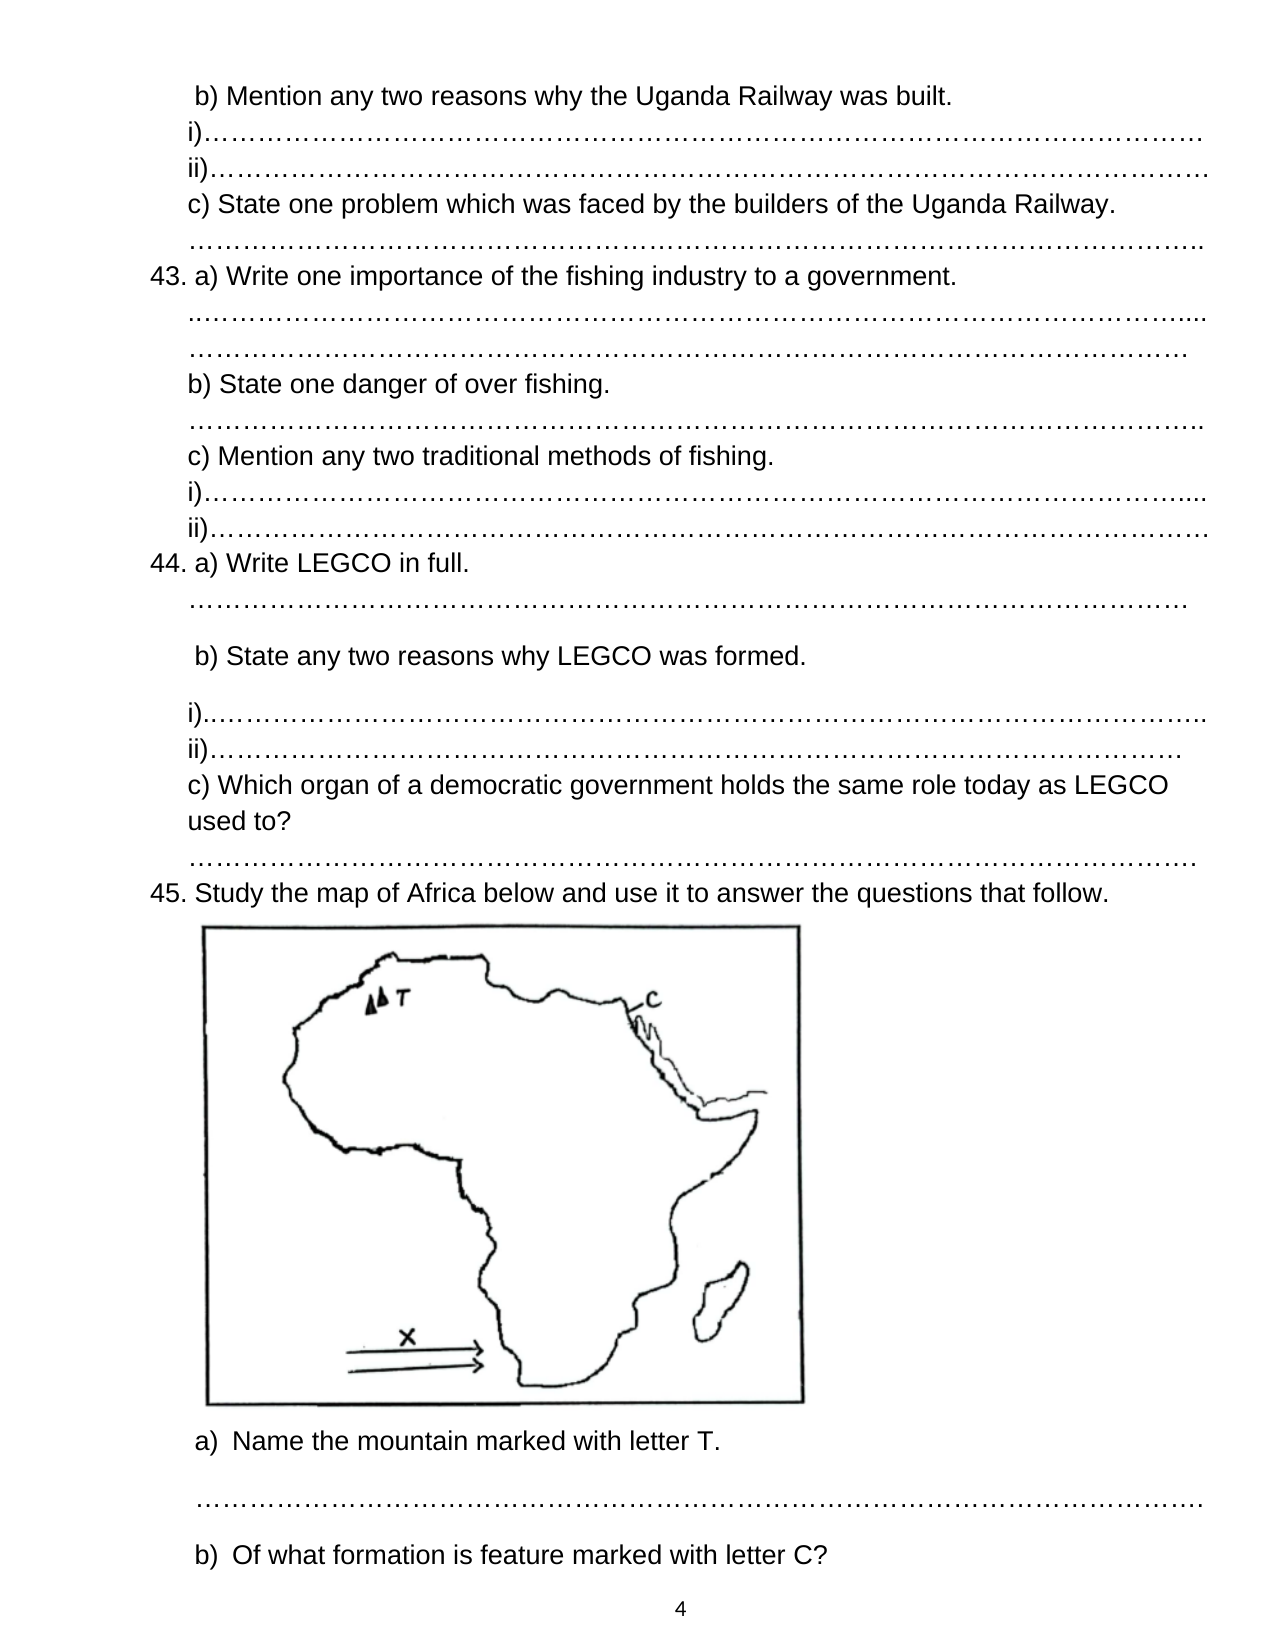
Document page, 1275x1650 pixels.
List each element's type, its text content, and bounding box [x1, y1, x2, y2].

list Study the map of Africa below and use it to answer the questions that follow. [150, 877, 1211, 908]
list Of what formation is feature marked with letter C? [194, 1539, 1211, 1570]
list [187, 152, 1211, 183]
list c) State one problem which was faced by the builders of the Uganda Railway. [187, 188, 1211, 219]
list ii)………………………………………………………………………………………………… [187, 512, 1211, 543]
list a) Write one importance of the fishing industry to a government. [150, 260, 1211, 291]
list ii)……………………………………………………………………………………………… [187, 733, 1211, 764]
list i)……………………………………………………………………………………………….... [187, 476, 1211, 507]
picture [194, 912, 825, 1422]
list ..……………………………………………………………………………………………….... [187, 296, 1211, 327]
list b) Mention any two reasons why the Uganda Railway was built. [194, 80, 1211, 112]
list ………………………………………………………………………………………………….. [187, 224, 1211, 255]
list b) State one danger of over fishing. [187, 368, 1211, 399]
text …………………………………………………………………………………………………. [194, 1482, 1211, 1513]
list a) Write LEGCO in full. [150, 547, 1211, 579]
list i)..……………………………………………………………………………………………….. [187, 697, 1211, 728]
list c) Which organ of a democratic government holds the same role today as LEGCO used to? [187, 769, 1211, 836]
list …………………………………………………………………………………………………. [187, 841, 1211, 872]
list i)………………………………………………………………………………………………… [187, 116, 1211, 147]
text b) State any two reasons why LEGCO was formed. [194, 640, 1211, 671]
list ………………………………………………………………………………………………… [187, 332, 1211, 363]
list ………………………………………………………………………………………………….. [187, 404, 1211, 435]
list ………………………………………………………………………………………………… [187, 583, 1211, 615]
list Name the mountain marked with letter T. [194, 1425, 1211, 1456]
list c) Mention any two traditional methods of fishing. [187, 440, 1211, 471]
